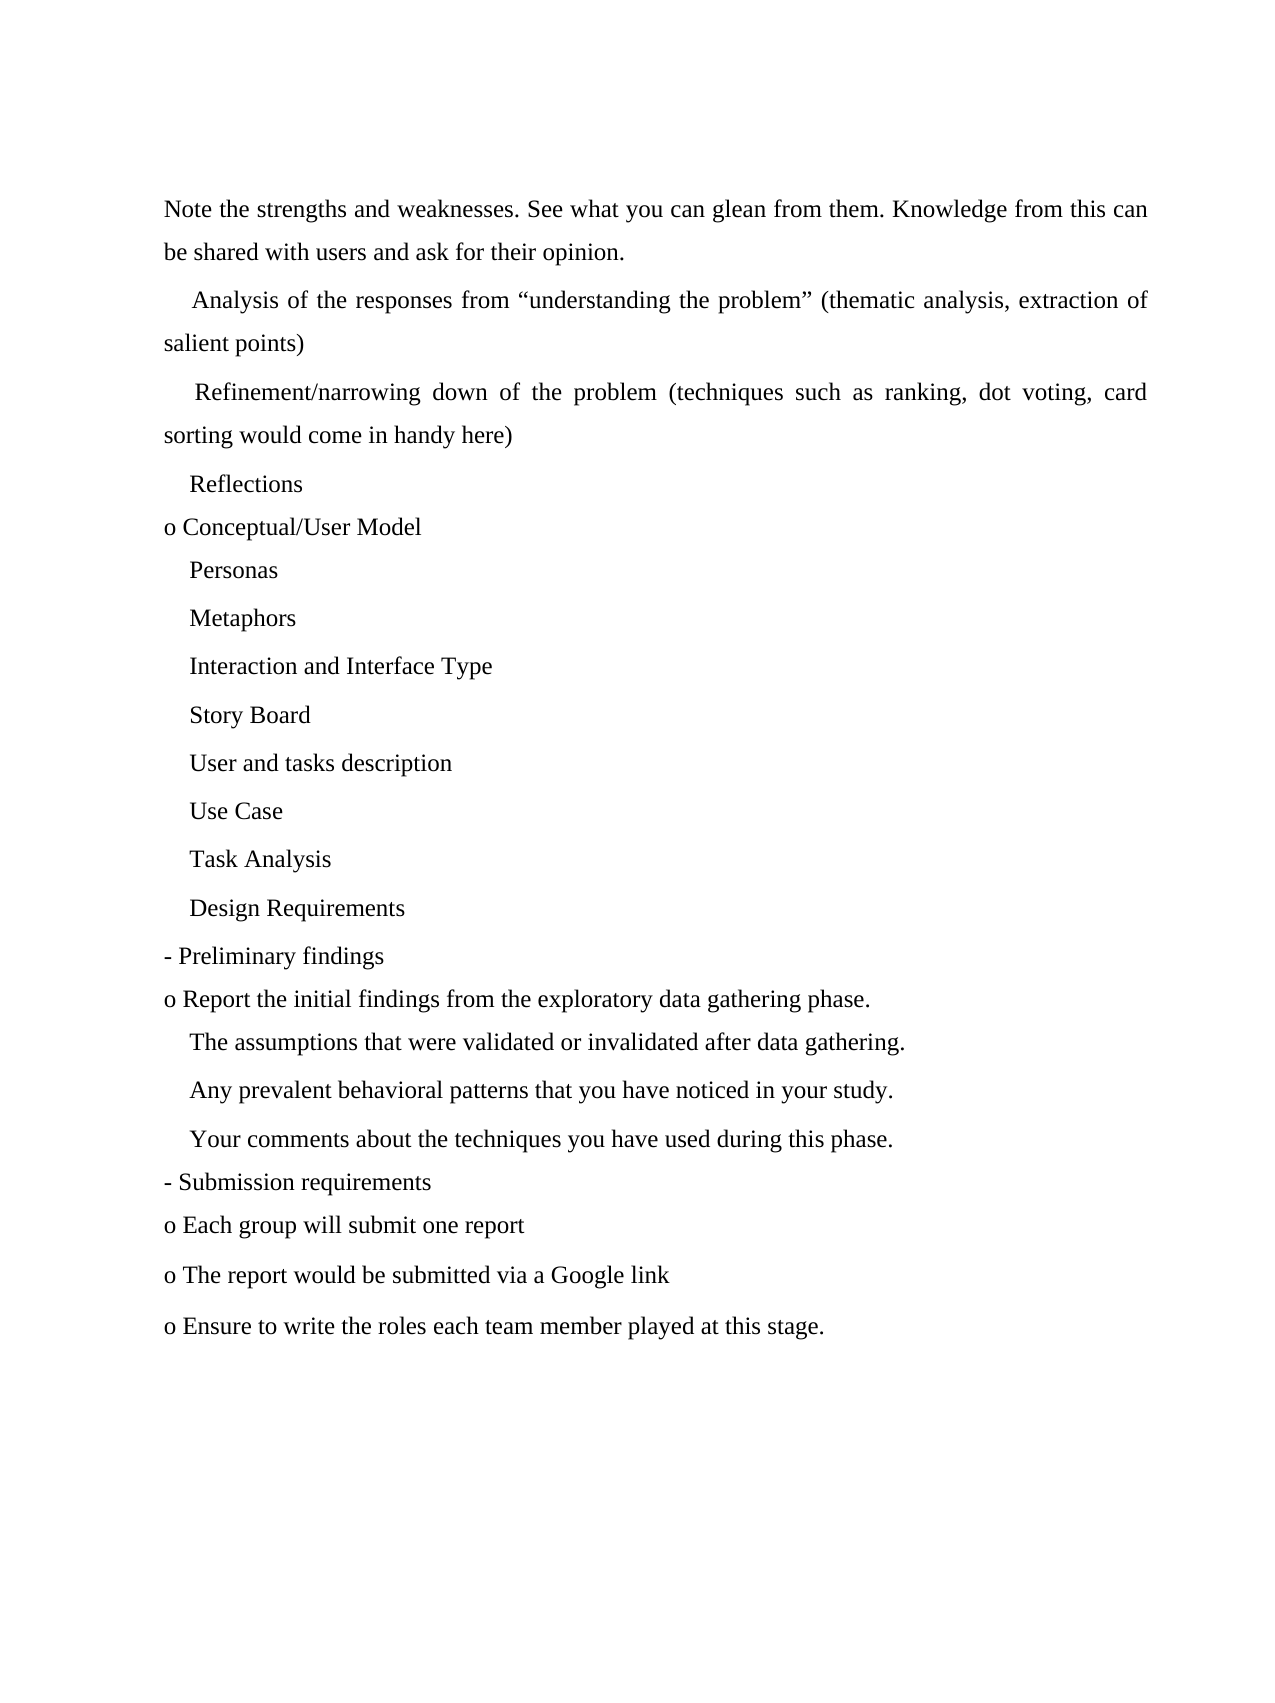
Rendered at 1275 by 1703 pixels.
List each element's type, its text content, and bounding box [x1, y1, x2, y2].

text  Story Board [163, 700, 1149, 728]
text o Report the initial findings from the exploratory data gathering phase. [163, 984, 1149, 1013]
text o The report would be submitted via a Google link [163, 1261, 1149, 1289]
text - Submission requirements [163, 1167, 1149, 1196]
text o Each group will submit one report [163, 1210, 1149, 1239]
text  Metaphors [163, 603, 1149, 632]
text  Analysis of the responses from “understanding the problem” (thematic analysis, extraction of salient points) [163, 285, 1149, 357]
text  Personas [163, 555, 1149, 584]
text  User and tasks description [163, 748, 1149, 777]
text  Reflections [163, 469, 1149, 497]
text  Interaction and Interface Type [163, 651, 1149, 680]
text  Your comments about the techniques you have used during this phase. [163, 1124, 1149, 1152]
text  Design Requirements [163, 893, 1149, 921]
text o Conceptual/User Model [163, 512, 1149, 541]
text o Ensure to write the roles each team member played at this stage. [163, 1311, 1149, 1340]
text  Any prevalent behavioral patterns that you have noticed in your study. [163, 1075, 1149, 1104]
text  Use Case [163, 796, 1149, 825]
text  Refinement/narrowing down of the problem (techniques such as ranking, dot voting, card sorting would come in handy here) [163, 377, 1149, 449]
text Note the strengths and weaknesses. See what you can glean from them. Knowledge from this can be shared with users and ask for their opinion. [163, 194, 1149, 266]
text - Preliminary findings [163, 941, 1149, 969]
text  The assumptions that were validated or invalidated after data gathering. [163, 1027, 1149, 1056]
text  Task Analysis [163, 844, 1149, 873]
